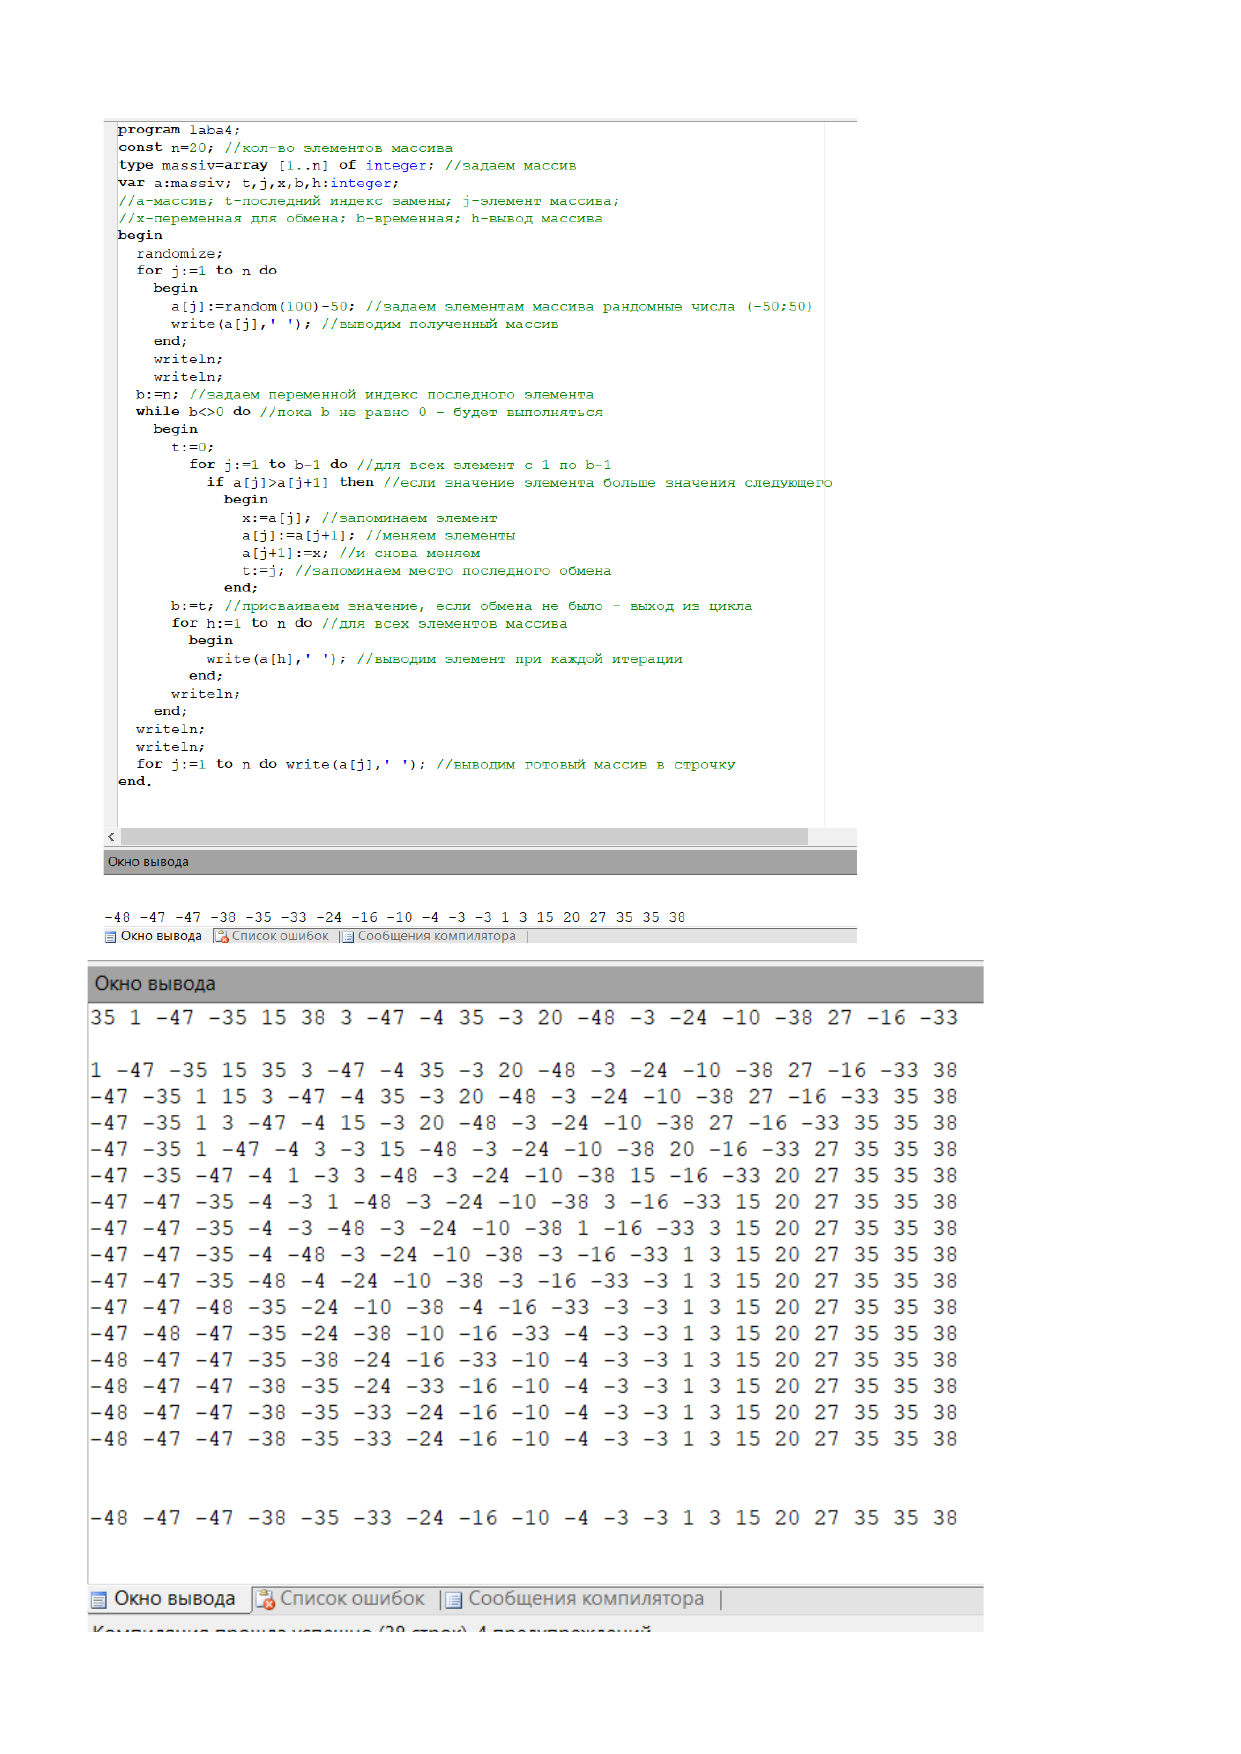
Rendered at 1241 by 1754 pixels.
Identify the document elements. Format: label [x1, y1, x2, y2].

picture [87, 960, 984, 1632]
picture [103, 118, 857, 942]
